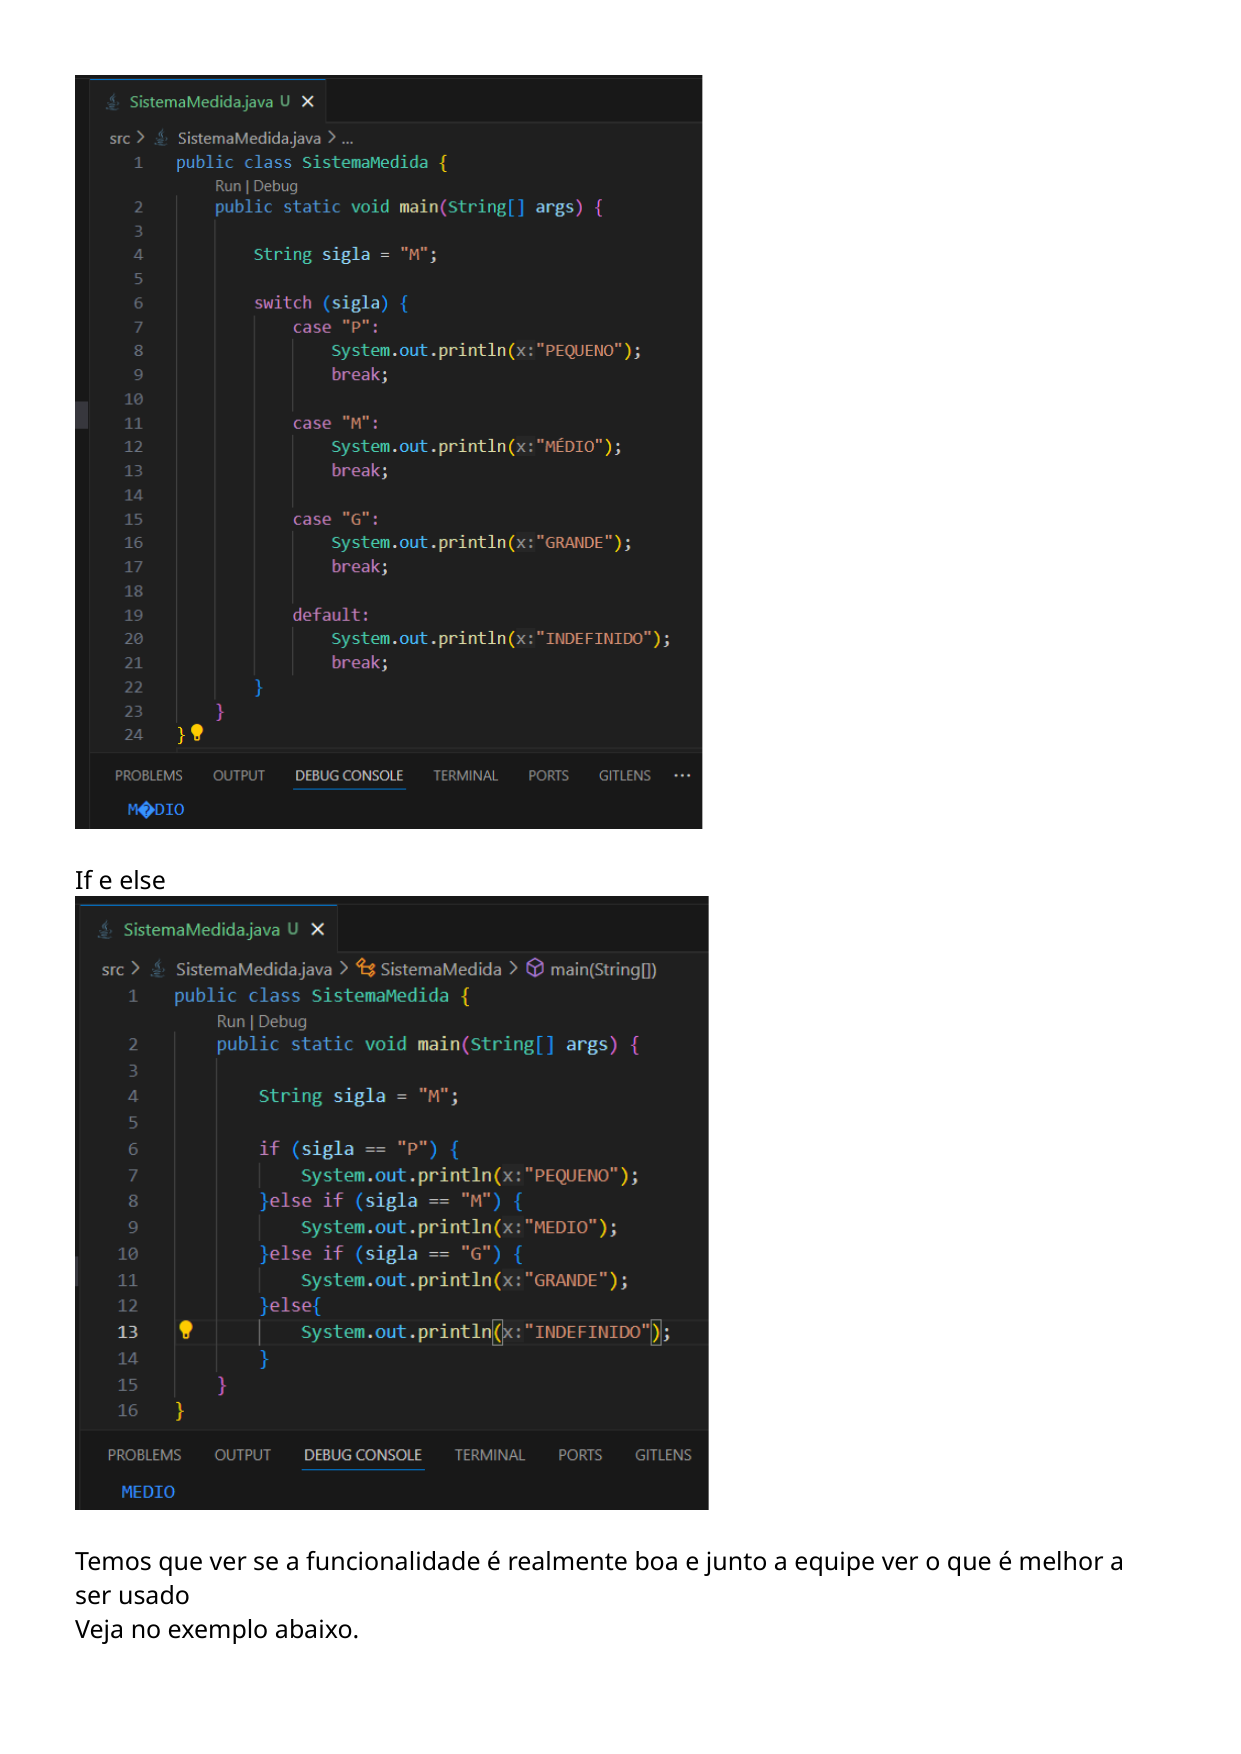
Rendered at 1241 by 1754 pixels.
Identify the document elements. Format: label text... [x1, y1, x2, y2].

text If e else [75, 863, 1165, 897]
text Veja no exemplo abaixo. [75, 1612, 1165, 1646]
text Temos que ver se a funcionalidade é realmente boa e junto a equipe ver o que é melhor a ser usado [75, 1544, 1165, 1612]
picture [75, 896, 709, 1510]
picture [75, 75, 703, 829]
